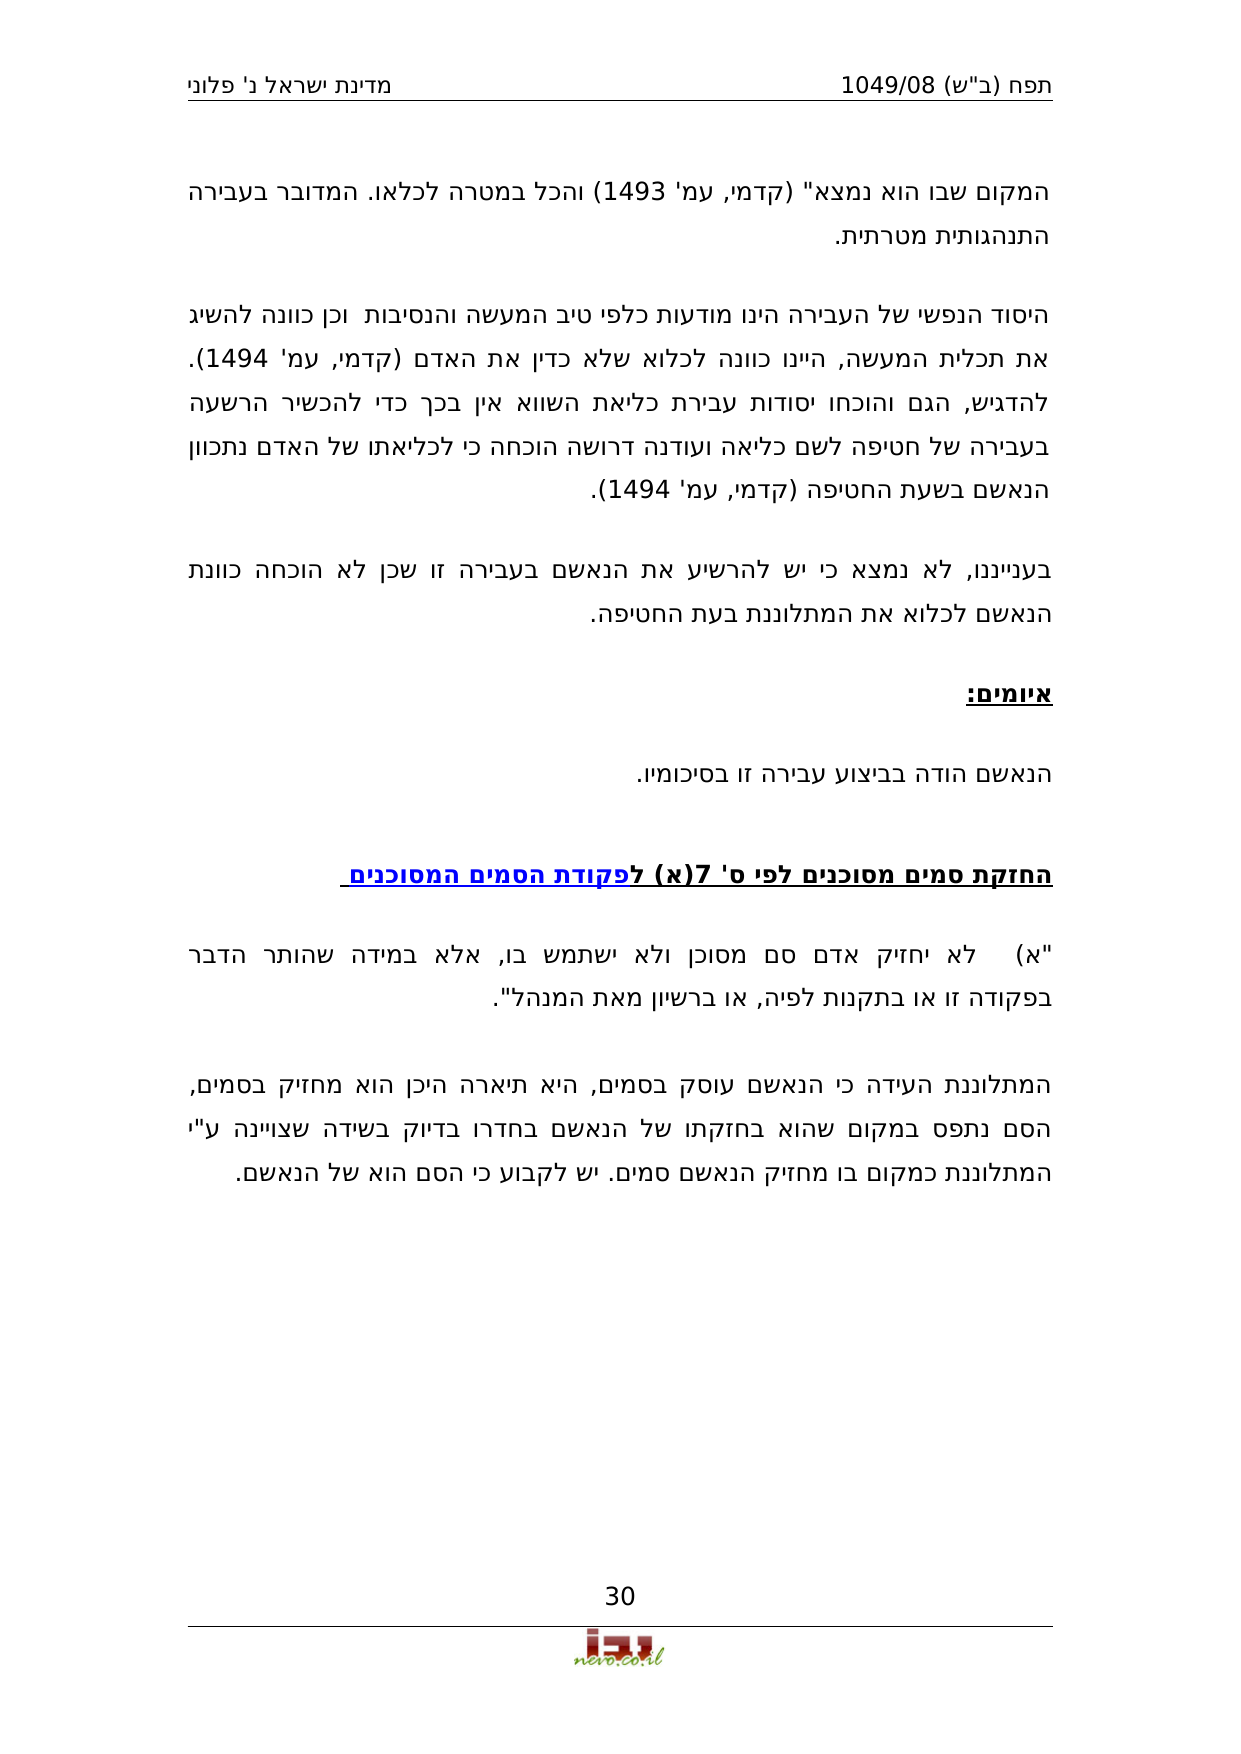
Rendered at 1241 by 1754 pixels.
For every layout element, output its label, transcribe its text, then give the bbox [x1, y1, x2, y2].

subtitle החזקת סמים מסוכנים לפי ס' 7(א) לפקודת הסמים המסוכנים [187, 860, 1053, 889]
text איומים: [187, 679, 1053, 708]
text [187, 177, 1050, 250]
picture [574, 1628, 666, 1667]
text הנאשם הודה בביצוע עבירה זו בסיכומיו. [187, 759, 1053, 788]
text היסוד הנפשי של העבירה הינו מודעות כלפי טיב המעשה והנסיבות וכן כוונה להשיג את תכלית המעשה, היינו כוונה לכלוא שלא כדין את האדם (קדמי, עמ' 1494). להדגיש, הגם והוכחו יסודות עבירת כליאת השווא אין בכך כדי להכשיר הרשעה בעבירה של חטיפה לשם כליאה ועודנה דרושה הוכחה כי לכליאתו של האדם נתכוון הנאשם בשעת החטיפה (קדמי, עמ' 1494). [187, 301, 1050, 505]
text בענייננו, לא נמצא כי יש להרשיע את הנאשם בעבירה זו שכן לא הוכחה כוונת הנאשם לכלוא את המתלוננת בעת החטיפה. [187, 556, 1053, 628]
text המתלוננת העידה כי הנאשם עוסק בסמים, היא תיארה היכן הוא מחזיק בסמים, הסם נתפס במקום שהוא בחזקתו של הנאשם בחדרו בדיוק בשידה שצויינה ע"י המתלוננת כמקום בו מחזיק הנאשם סמים. יש לקבוע כי הסם הוא של הנאשם. [187, 1071, 1053, 1187]
text "א) לא יחזיק אדם סם מסוכן ולא ישתמש בו, אלא במידה שהותר הדבר בפקודה זו או בתקנות לפיה, או ברשיון מאת המנהל". [187, 940, 1053, 1013]
